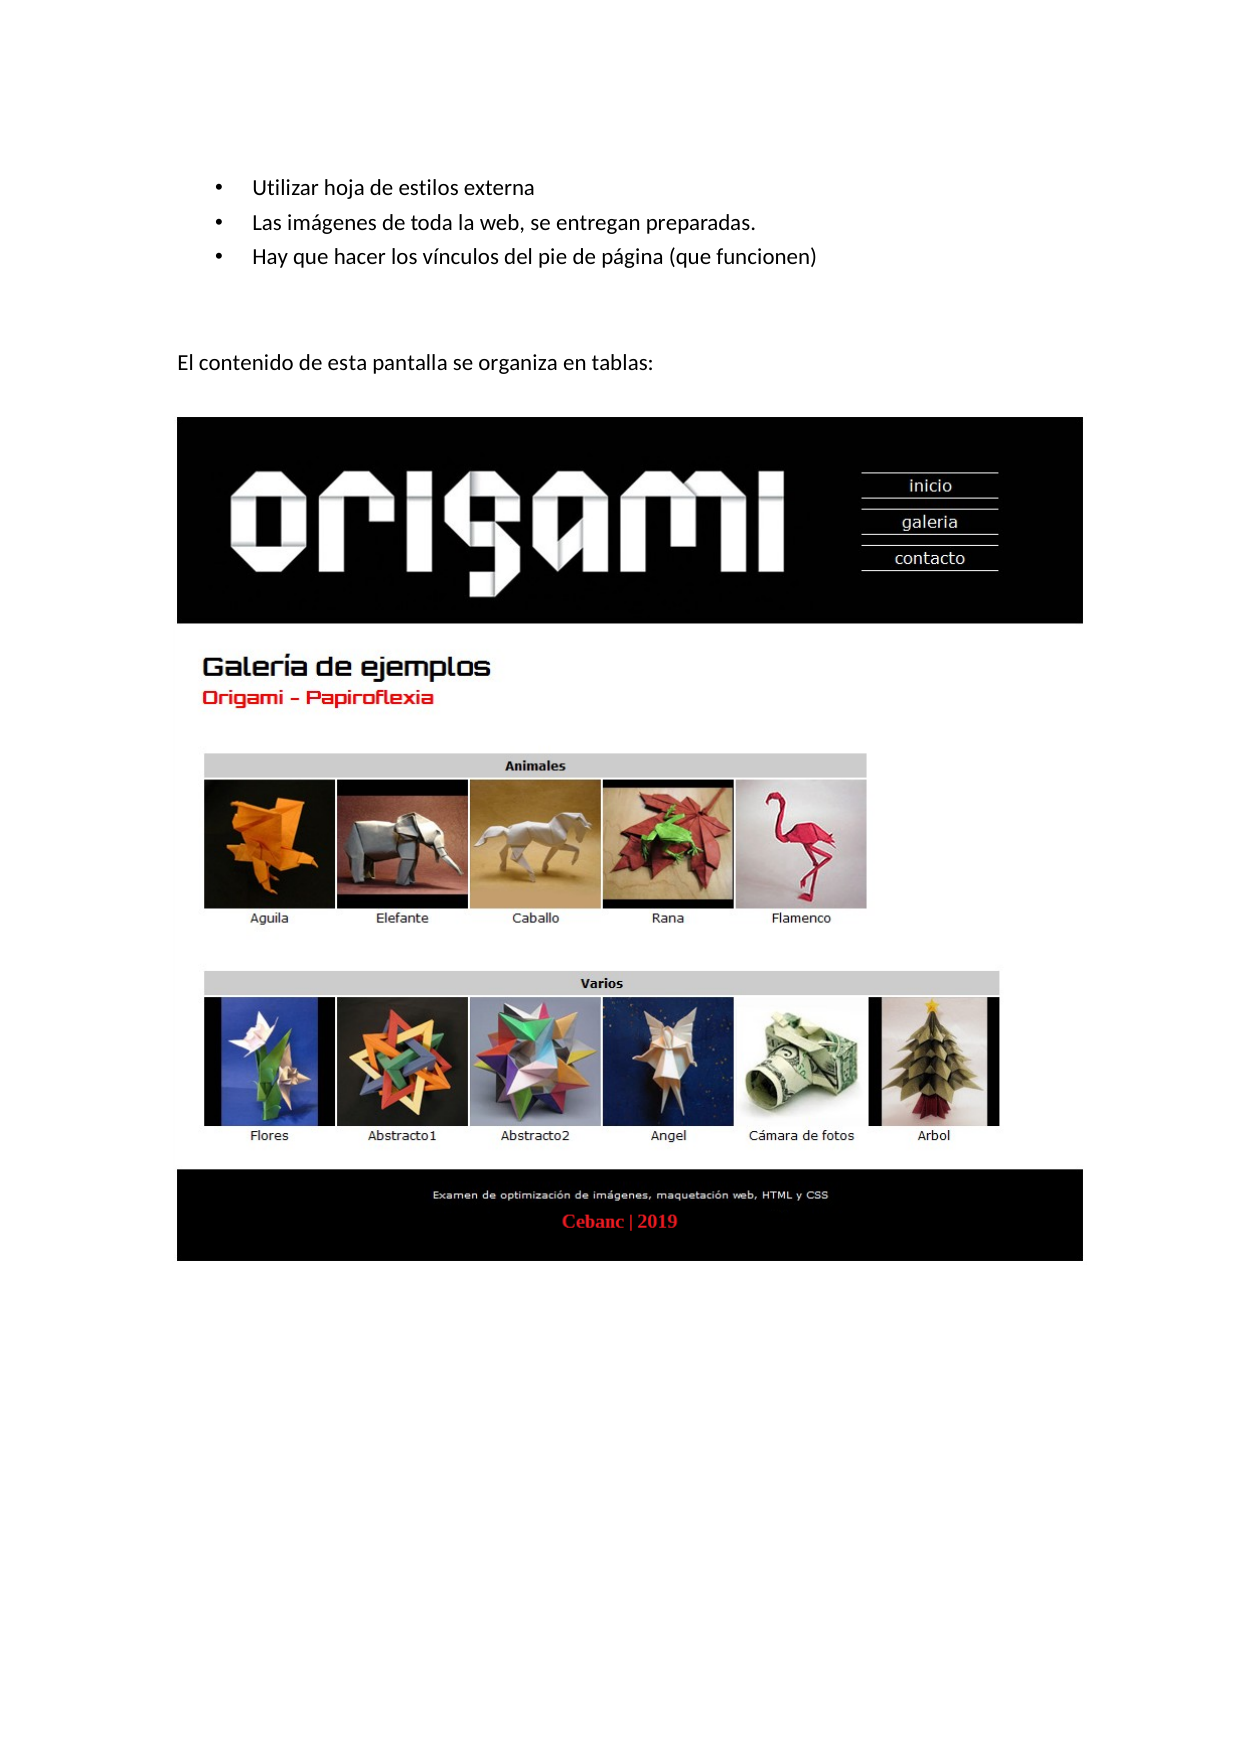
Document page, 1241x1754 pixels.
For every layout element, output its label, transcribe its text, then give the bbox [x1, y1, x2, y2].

text El contenido de esta pantalla se organiza en tablas: [177, 348, 1094, 376]
list Hay que hacer los vínculos del pie de página (que funcionen) [214, 241, 1094, 270]
picture [172, 413, 1087, 1265]
list Utilizar hoja de estilos externa [214, 172, 1094, 201]
list Las imágenes de toda la web, se entregan preparadas. [214, 207, 1094, 236]
